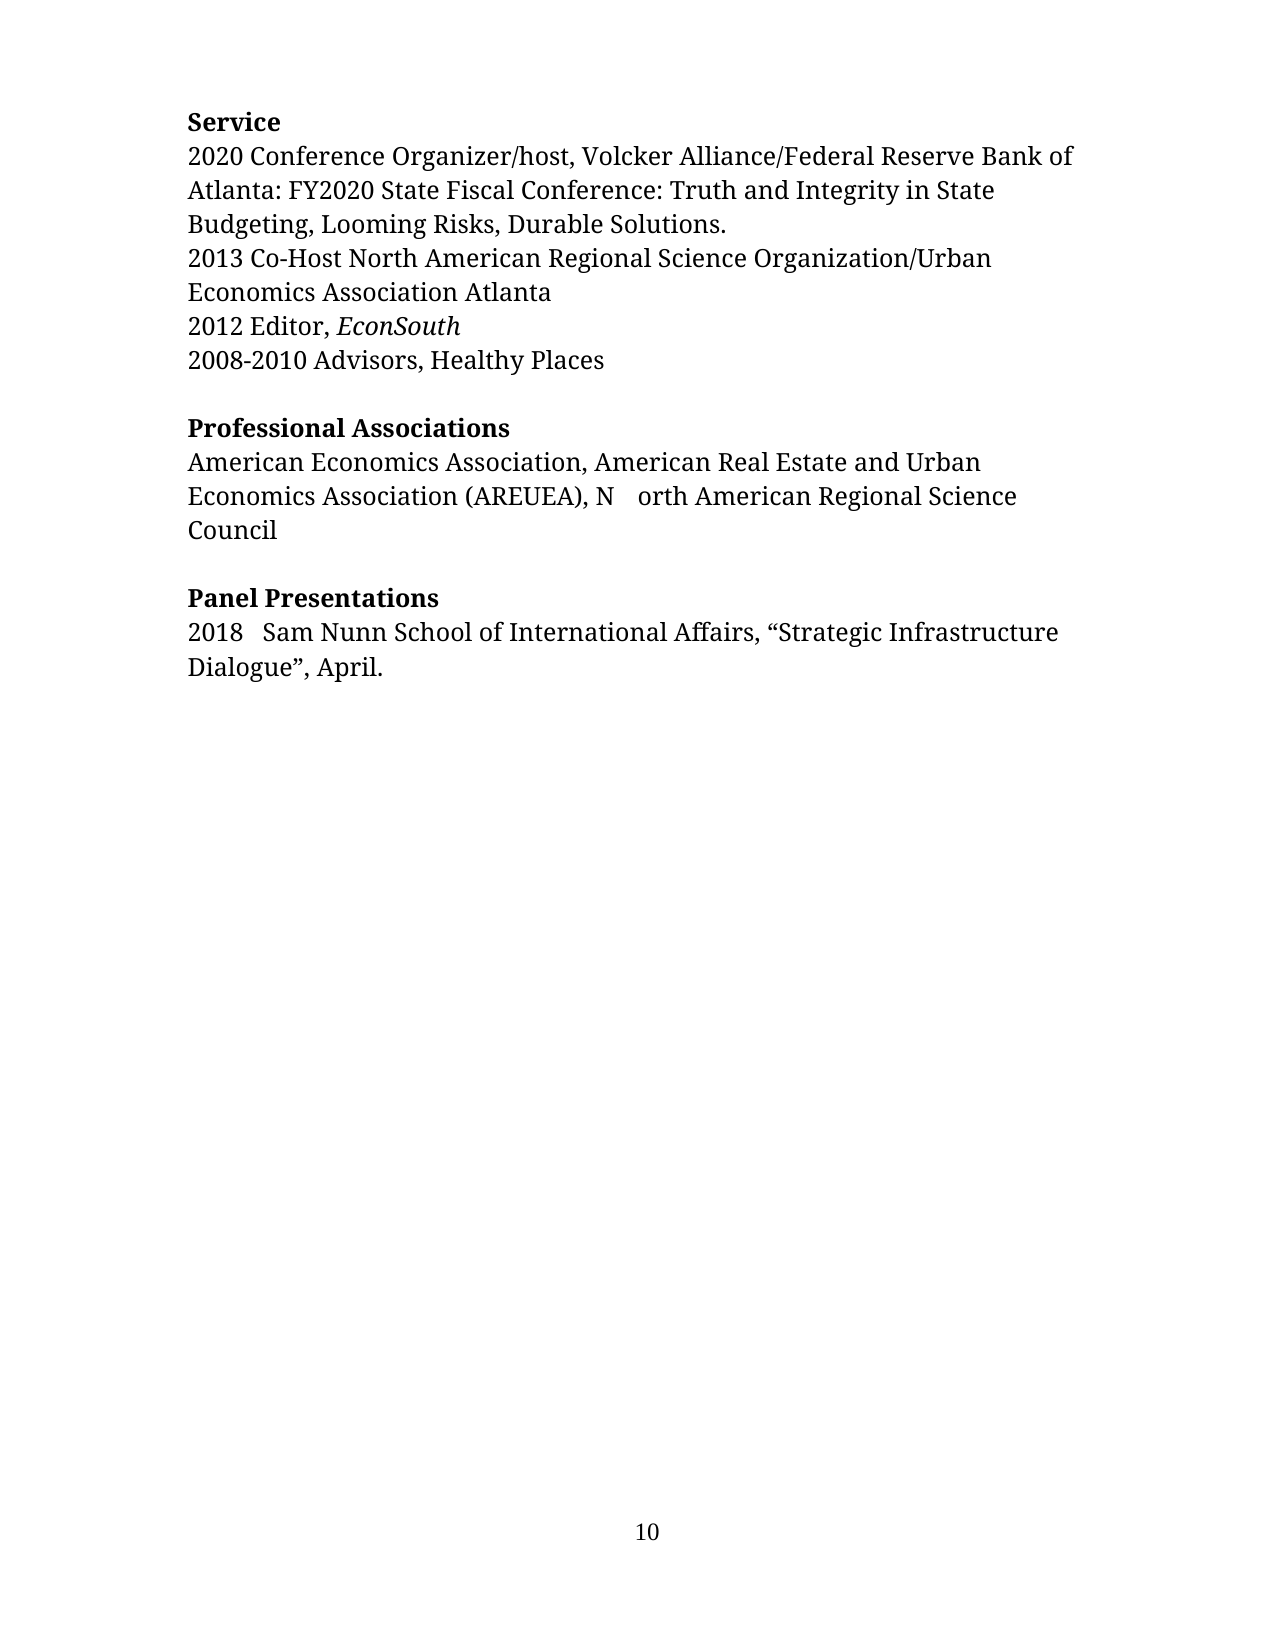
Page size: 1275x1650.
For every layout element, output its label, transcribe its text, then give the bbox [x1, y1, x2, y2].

text 2018 Sam Nunn School of International Affairs, “Strategic Infrastructure Dialogue”, April. [187, 615, 1106, 683]
text 2012 Editor, EconSouth [187, 308, 1106, 343]
subtitle Professional Associations [187, 411, 1106, 445]
text Service [187, 104, 1106, 138]
text American Economics Association, American Real Estate and Urban Economics Association (AREUEA), N orth American Regional Science Council [187, 445, 1106, 547]
text Panel Presentations [187, 581, 1106, 615]
text 2020 Conference Organizer/host, Volcker Alliance/Federal Reserve Bank of Atlanta: FY2020 State Fiscal Conference: Truth and Integrity in State Budgeting, Looming Risks, Durable Solutions. [187, 138, 1106, 240]
text 2013 Co-Host North American Regional Science Organization/Urban Economics Association Atlanta [187, 240, 1106, 308]
text 2008-2010 Advisors, Healthy Places [187, 343, 1106, 377]
